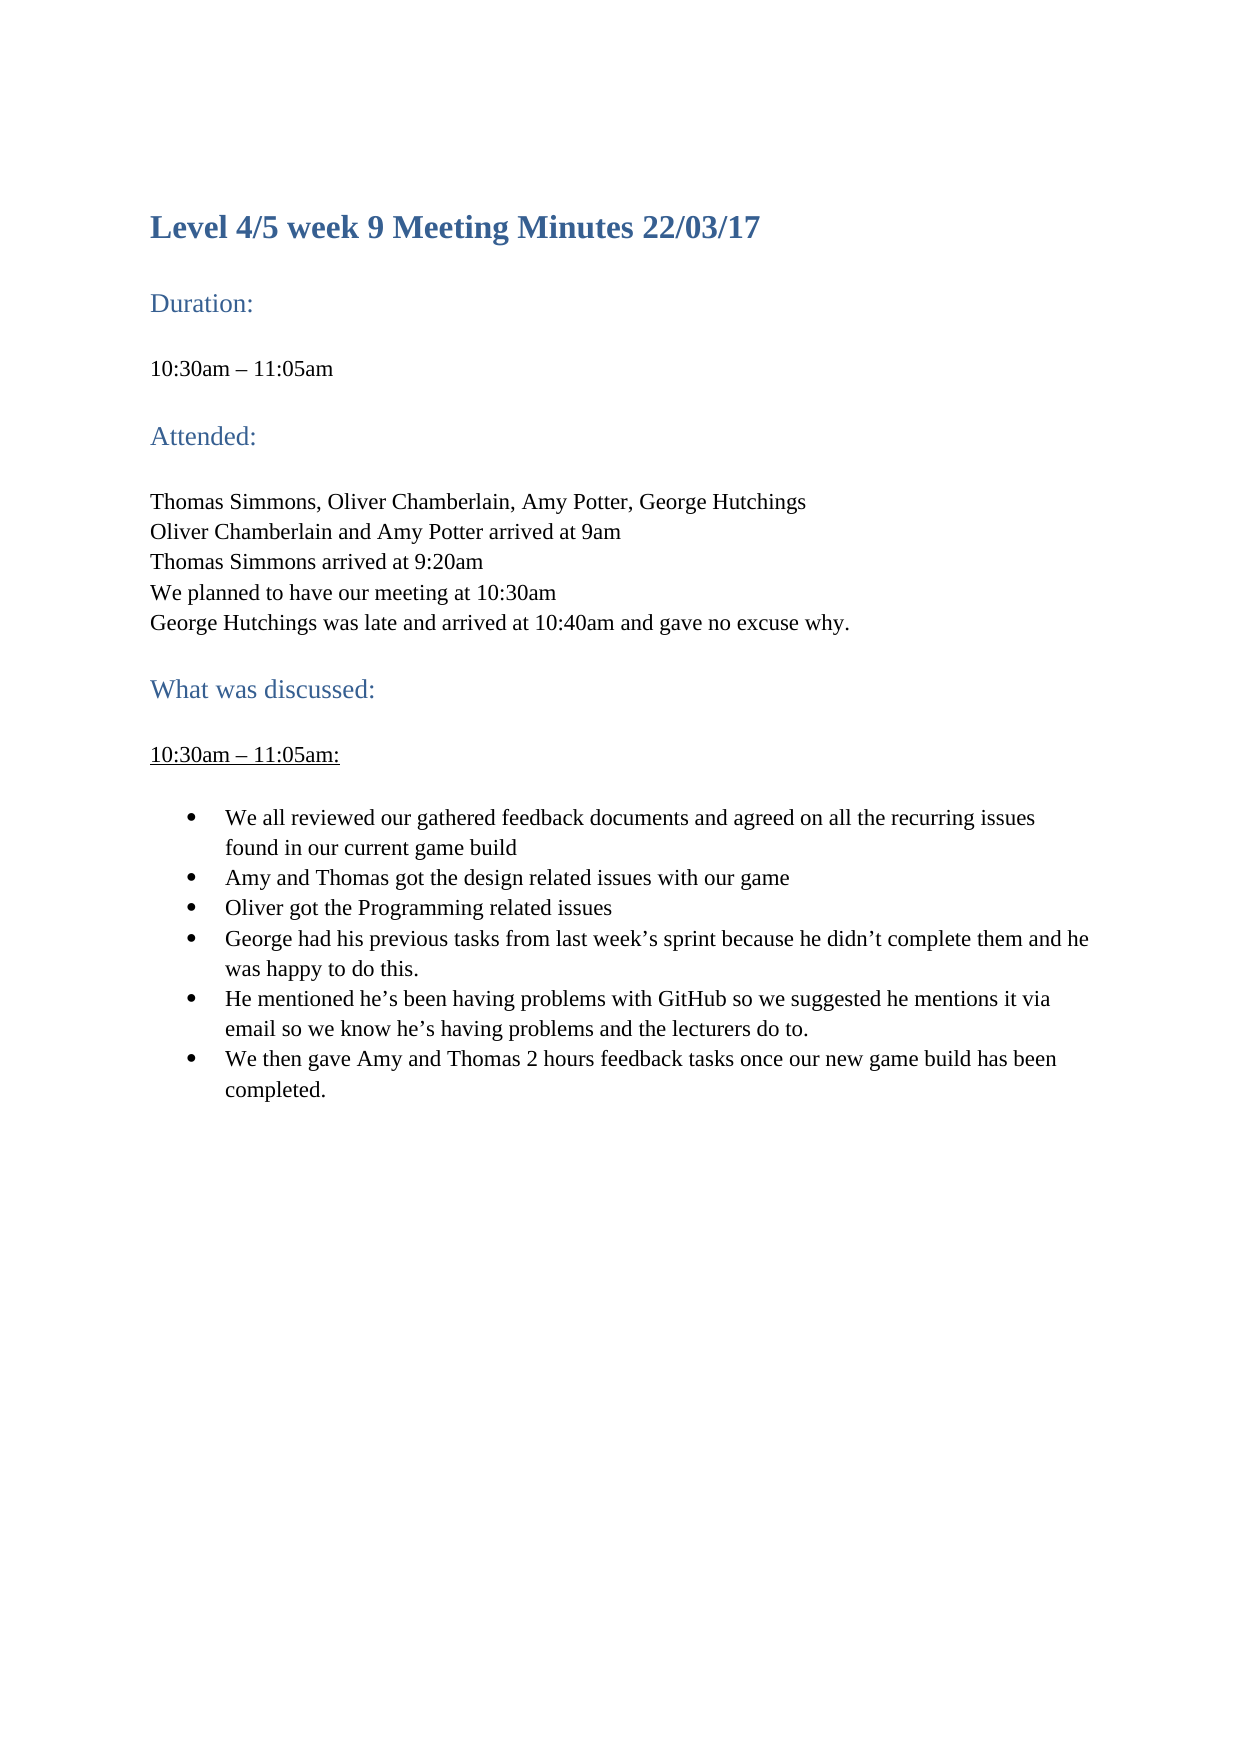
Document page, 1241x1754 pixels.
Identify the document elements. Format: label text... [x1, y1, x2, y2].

subtitle Duration: [150, 288, 1090, 319]
subtitle Level 4/5 week 9 Meeting Minutes 22/03/17 [150, 207, 1090, 246]
subtitle What was discussed: [150, 673, 1090, 704]
text We planned to have our meeting at 10:30am [150, 579, 1090, 605]
text 10:30am – 11:05am [150, 356, 1090, 382]
text Thomas Simmons, Oliver Chamberlain, Amy Potter, George Hutchings [150, 488, 1090, 514]
list He mentioned he’s been having problems with GitHub so we suggested he mentions it via email so we know he’s having problems and the lecturers do to. [187, 985, 1090, 1042]
text 10:30am – 11:05am: [150, 741, 1090, 768]
list Oliver got the Programming related issues [187, 894, 1090, 921]
list We then gave Amy and Thomas 2 hours feedback tasks once our new game build has been completed. [187, 1045, 1090, 1102]
text Thomas Simmons arrived at 9:20am [150, 548, 1090, 575]
subtitle Attended: [150, 420, 1090, 451]
text George Hutchings was late and arrived at 10:40am and gave no excuse why. [150, 609, 1090, 635]
list We all reviewed our gathered feedback documents and agreed on all the recurring issues found in our current game build [187, 804, 1090, 860]
text Oliver Chamberlain and Amy Potter arrived at 9am [150, 518, 1090, 544]
list George had his previous tasks from last week’s sprint because he didn’t complete them and he was happy to do this. [187, 924, 1090, 981]
list Amy and Thomas got the design related issues with our game [187, 864, 1090, 891]
